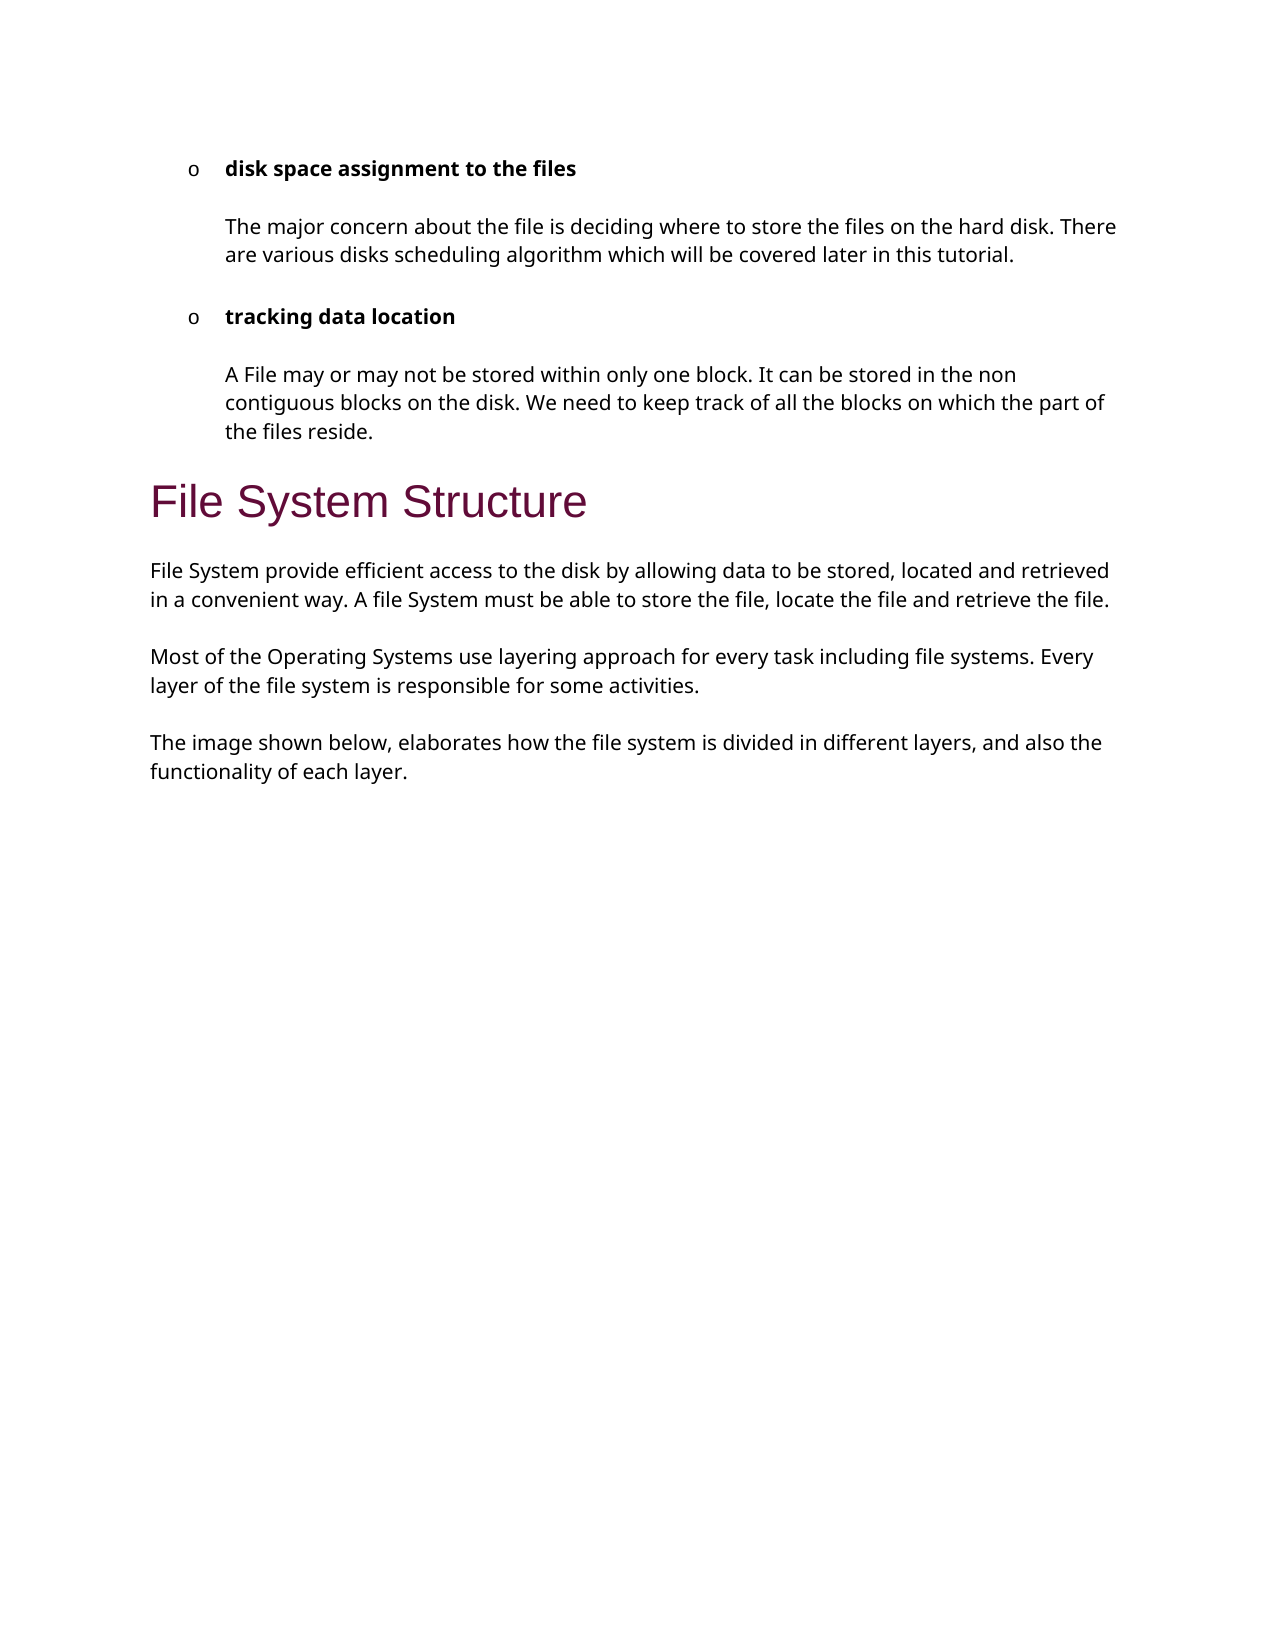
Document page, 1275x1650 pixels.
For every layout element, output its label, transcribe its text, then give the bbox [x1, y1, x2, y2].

text File System Structure [150, 474, 1125, 527]
text File System provide efficient access to the disk by allowing data to be stored, located and retrieved in a convenient way. A file System must be able to store the file, locate the file and retrieve the file. [150, 556, 1125, 613]
text Most of the Operating Systems use layering approach for every task including file systems. Every layer of the file system is responsible for some activities. [150, 642, 1125, 699]
list disk space assignment to the files [187, 150, 1125, 183]
text The major concern about the file is deciding where to store the files on the hard disk. There are various disks scheduling algorithm which will be covered later in this tutorial. [225, 212, 1125, 269]
text The image shown below, elaborates how the file system is divided in different layers, and also the functionality of each layer. [150, 728, 1125, 785]
text A File may or may not be stored within only one block. It can be stored in the non contiguous blocks on the disk. We need to keep track of all the blocks on which the part of the files reside. [225, 360, 1125, 445]
list tracking data location [187, 298, 1125, 331]
